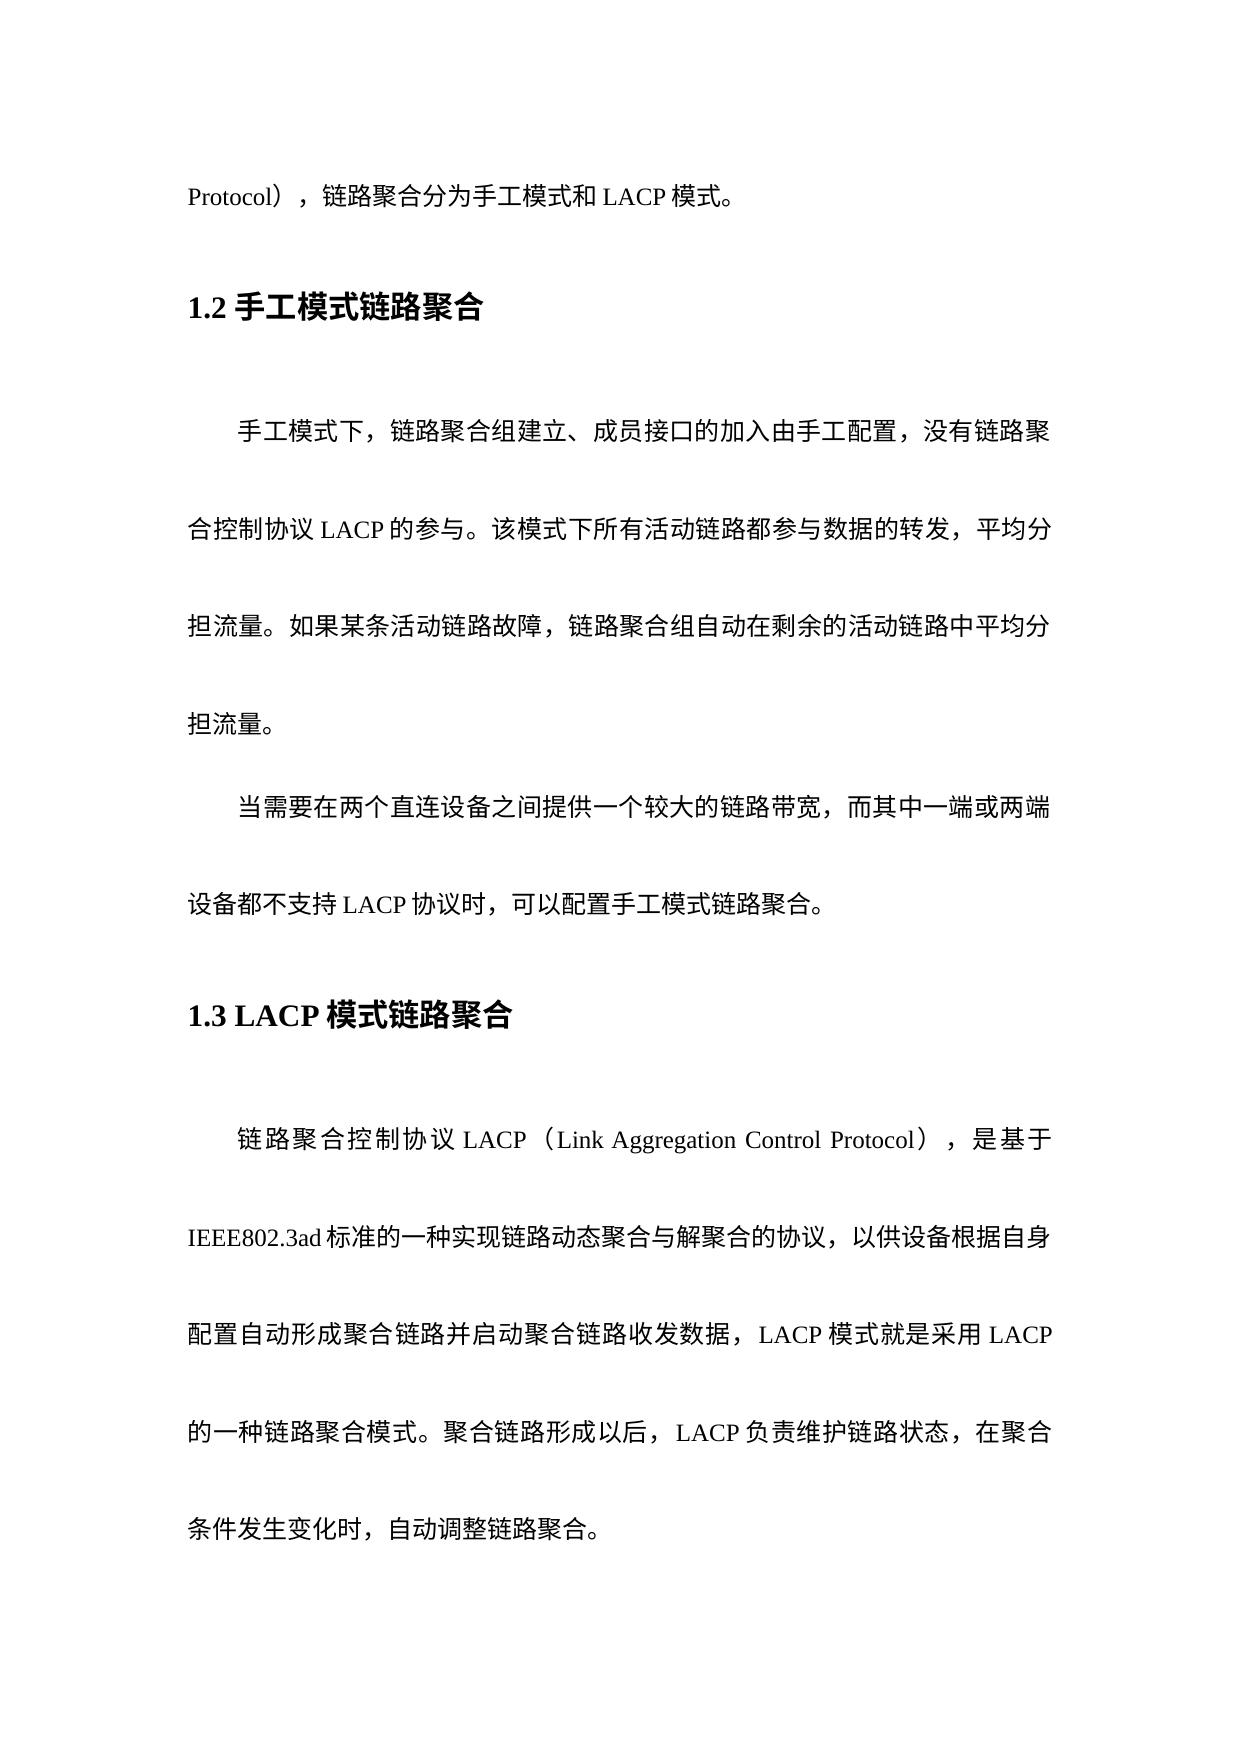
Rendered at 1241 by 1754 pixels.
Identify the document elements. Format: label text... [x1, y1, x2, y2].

subtitle 1.2 手工模式链路聚合 [187, 272, 1053, 337]
subtitle 1.3 LACP模式链路聚合 [187, 981, 1053, 1046]
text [187, 162, 1053, 227]
text 当需要在两个直连设备之间提供一个较大的链路带宽，而其中一端或两端设备都不支持LACP协议时，可以配置手工模式链路聚合。 [187, 773, 1053, 935]
text 手工模式下，链路聚合组建立、成员接口的加入由手工配置，没有链路聚合控制协议LACP的参与。该模式下所有活动链路都参与数据的转发，平均分担流量。如果某条活动链路故障，链路聚合组自动在剩余的活动链路中平均分担流量。 [187, 397, 1053, 755]
text 链路聚合控制协议LACP（Link Aggregation Control Protocol），是基于IEEE802.3ad标准的一种实现链路动态聚合与解聚合的协议，以供设备根据自身配置自动形成聚合链路并启动聚合链路收发数据，LACP模式就是采用LACP的一种链路聚合模式。聚合链路形成以后，LACP负责维护链路状态，在聚合条件发生变化时，自动调整链路聚合。 [187, 1106, 1053, 1561]
